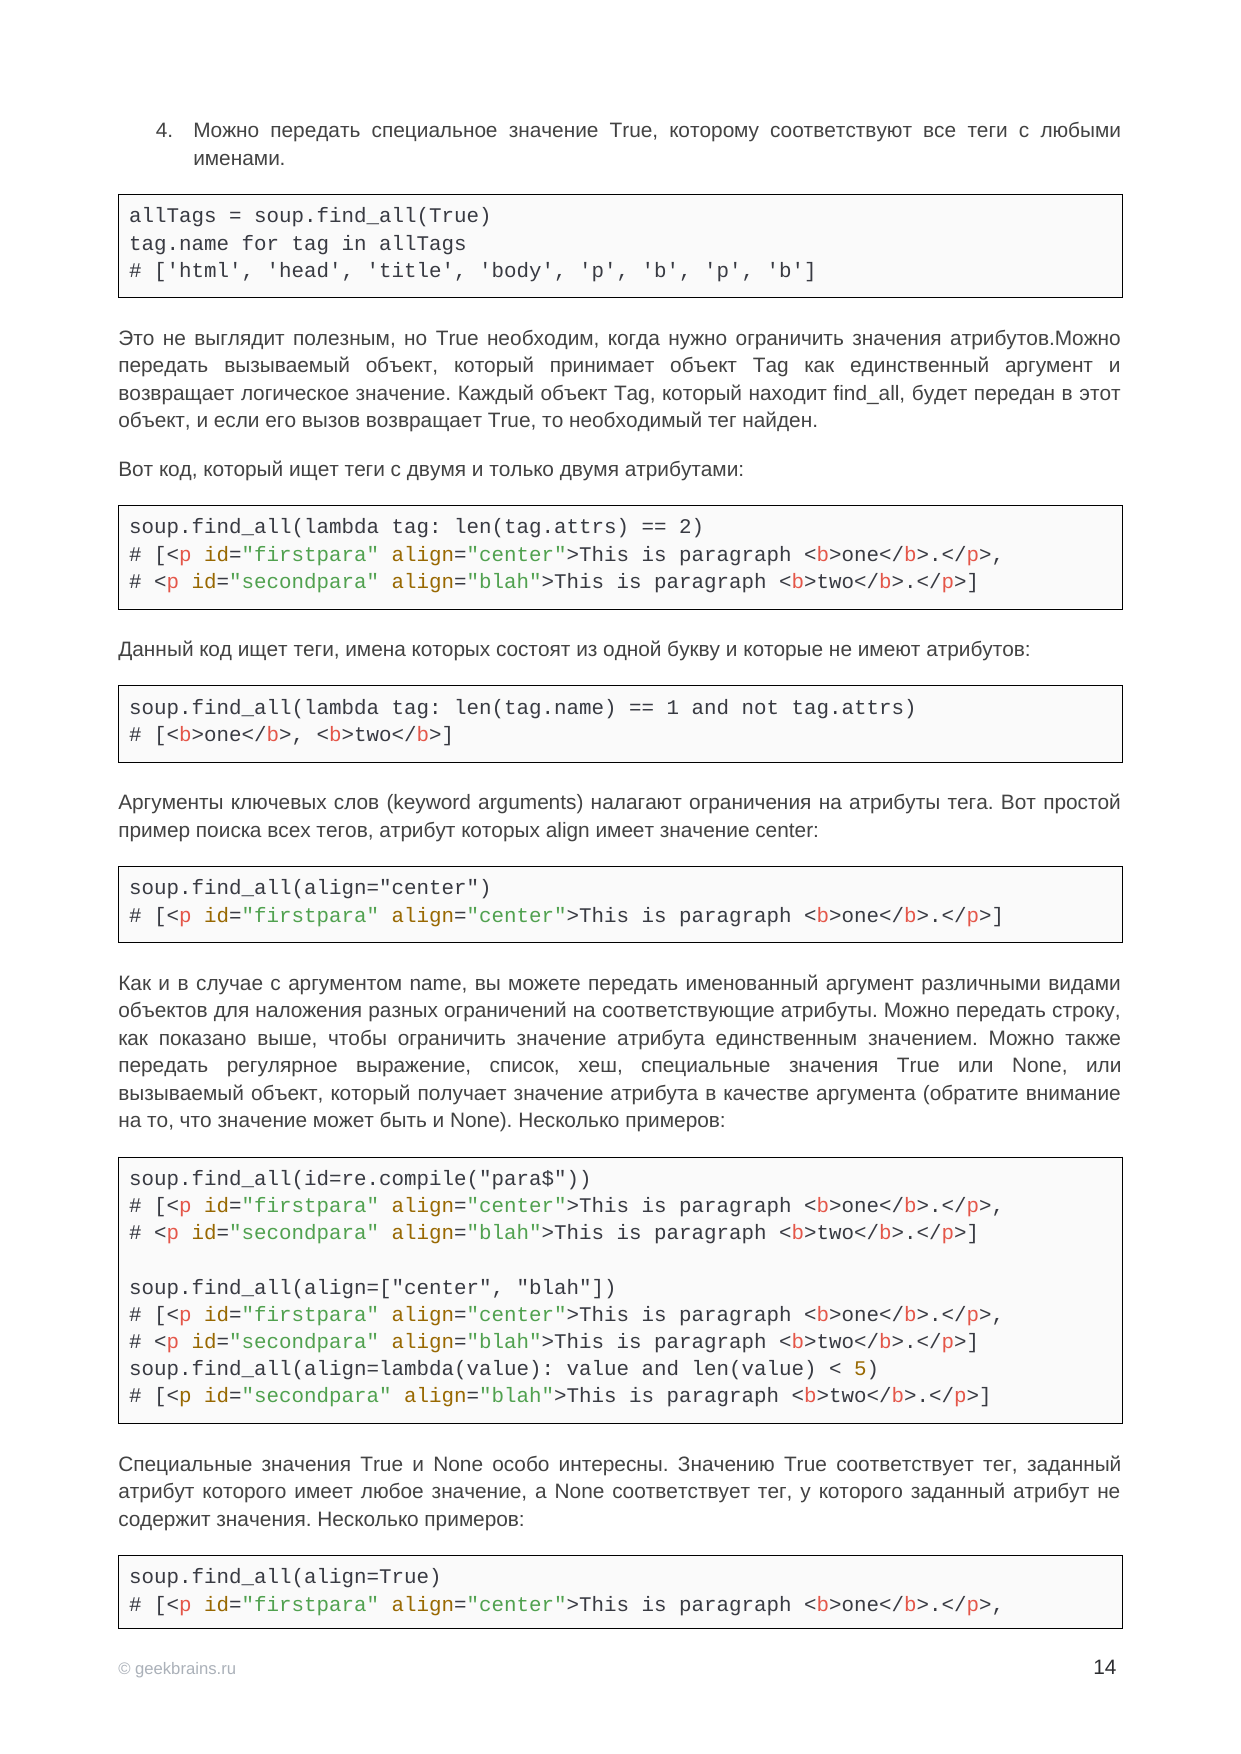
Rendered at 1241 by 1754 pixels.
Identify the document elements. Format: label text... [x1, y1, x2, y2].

text Это не выглядит полезным, но True необходим, когда нужно ограничить значения атрибутов.Можно передать вызываемый объект, который принимает объект Tag как единственный аргумент и возвращает логическое значение. Каждый объект Tag, который находит find_all, будет передан в этот объект, и если его вызов возвращает True, то необходимый тег найден. [118, 326, 1122, 432]
text Данный код ищет теги, имена которых состоят из одной букву и которые не имеют атрибутов: [118, 637, 1122, 661]
text Специальные значения True и None особо интересны. Значению True соответствует тег, заданный атрибут которого имеет любое значение, а None соответствует тег, у которого заданный атрибут не содержит значения. Несколько примеров: [118, 1452, 1122, 1531]
table_header soup.find_all(align="center") # [<p id="firstpara" align="center">This is paragraph <b>one</b>.</p>] [119, 867, 1122, 942]
table_header soup.find_all(id=re.compile("para$")) # [<p id="firstpara" align="center">This is paragraph <b>one</b>.</p>, # <p id="secondpara" align="blah">This is paragraph <b>two</b>.</p>] soup.find_all(align=["center", "blah"]) # [<p id="firstpara" align="center">This is paragraph <b>one</b>.</p>, # <p id="secondpara" align="blah">This is paragraph <b>two</b>.</p>] soup.find_all(align=lambda(value): value and len(value) < 5) # [<p id="secondpara" align="blah">This is paragraph <b>two</b>.</p>] [119, 1158, 1122, 1423]
text Как и в случае с аргументом name, вы можете передать именованный аргумент различными видами объектов для наложения разных ограничений на соответствующие атрибуты. Можно передать строку, как показано выше, чтобы ограничить значение атрибута единственным значением. Можно также передать регулярное выражение, список, хеш, специальные значения True или None, или вызываемый объект, который получает значение атрибута в качестве аргумента (обратите внимание на то, что значение может быть и None). Несколько примеров: [118, 971, 1122, 1132]
text Вот код, который ищет теги с двумя и только двумя атрибутами: [118, 457, 1122, 481]
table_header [119, 1556, 1122, 1628]
table_header soup.find_all(lambda tag: len(tag.name) == 1 and not tag.attrs) # [<b>one</b>, <b>two</b>] [119, 686, 1122, 762]
list Можно передать специальное значение True, которому соответствуют все теги с любыми именами. [156, 118, 1122, 169]
table_header allTags = soup.find_all(True) tag.name for tag in allTags # ['html', 'head', 'title', 'body', 'p', 'b', 'p', 'b'] [119, 195, 1122, 297]
text Аргументы ключевых слов (keyword arguments) налагают ограничения на атрибуты тега. Вот простой пример поиска всех тегов, атрибут которых align имеет значение center: [118, 790, 1122, 842]
table_header soup.find_all(lambda tag: len(tag.attrs) == 2) # [<p id="firstpara" align="center">This is paragraph <b>one</b>.</p>, # <p id="secondpara" align="blah">This is paragraph <b>two</b>.</p>] [119, 506, 1122, 608]
